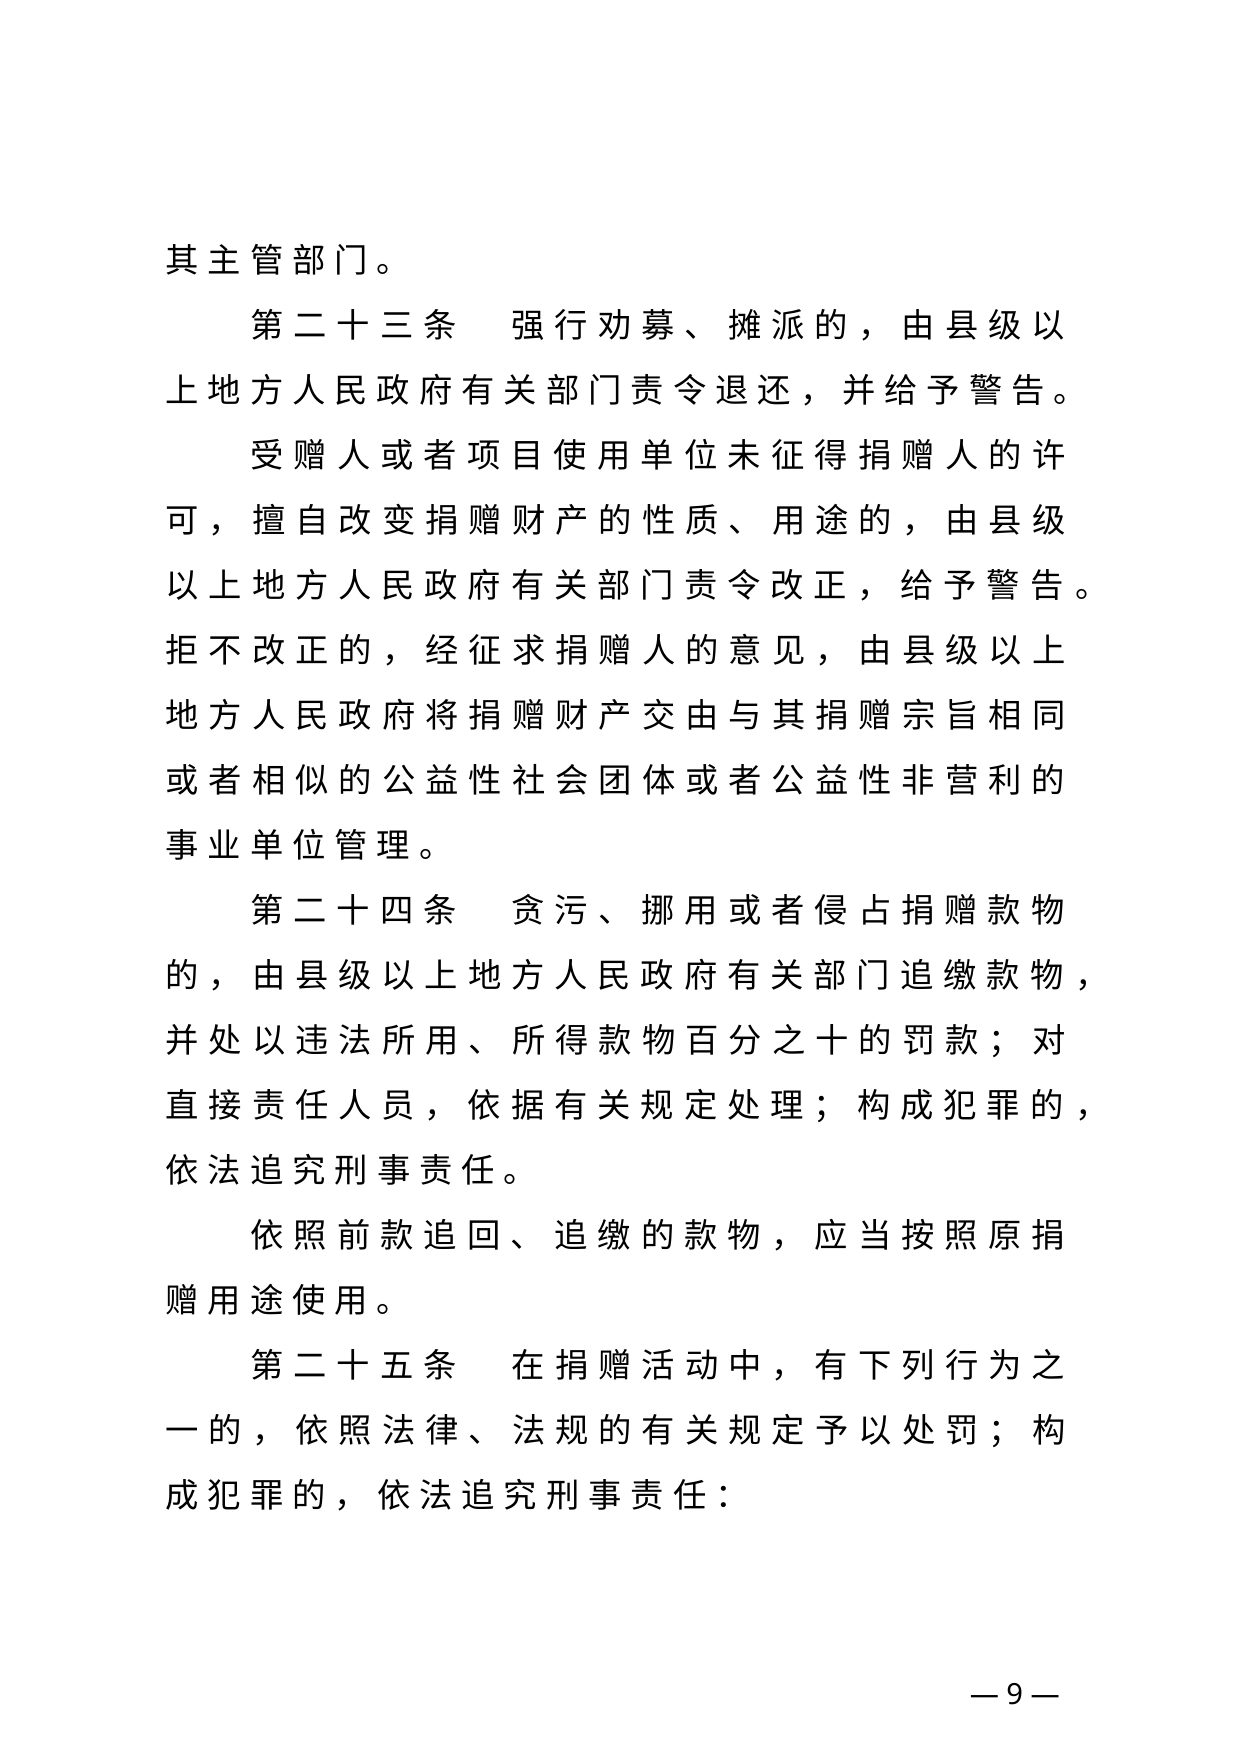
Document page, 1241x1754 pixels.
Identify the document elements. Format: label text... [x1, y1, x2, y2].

text 第二十四条 贪污、挪用或者侵占捐赠款物的，由县级以上地方人民政府有关部门追缴款物，并处以违法所用、所得款物百分之十的罚款；对直接责任人员，依据有关规定处理；构成犯罪的，依法追究刑事责任。 [165, 876, 1075, 1201]
text 受赠人或者项目使用单位未征得捐赠人的许可，擅自改变捐赠财产的性质、用途的，由县级以上地方人民政府有关部门责令改正，给予警告。拒不改正的，经征求捐赠人的意见，由县级以上地方人民政府将捐赠财产交由与其捐赠宗旨相同或者相似的公益性社会团体或者公益性非营利的事业单位管理。 [165, 421, 1075, 876]
text 第二十五条 在捐赠活动中，有下列行为之一的，依照法律、法规的有关规定予以处罚；构成犯罪的，依法追究刑事责任： [165, 1331, 1075, 1526]
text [165, 226, 1075, 291]
text 依照前款追回、追缴的款物，应当按照原捐赠用途使用。 [165, 1201, 1075, 1331]
text 第二十三条 强行劝募、摊派的，由县级以上地方人民政府有关部门责令退还，并给予警告。 [165, 291, 1075, 421]
